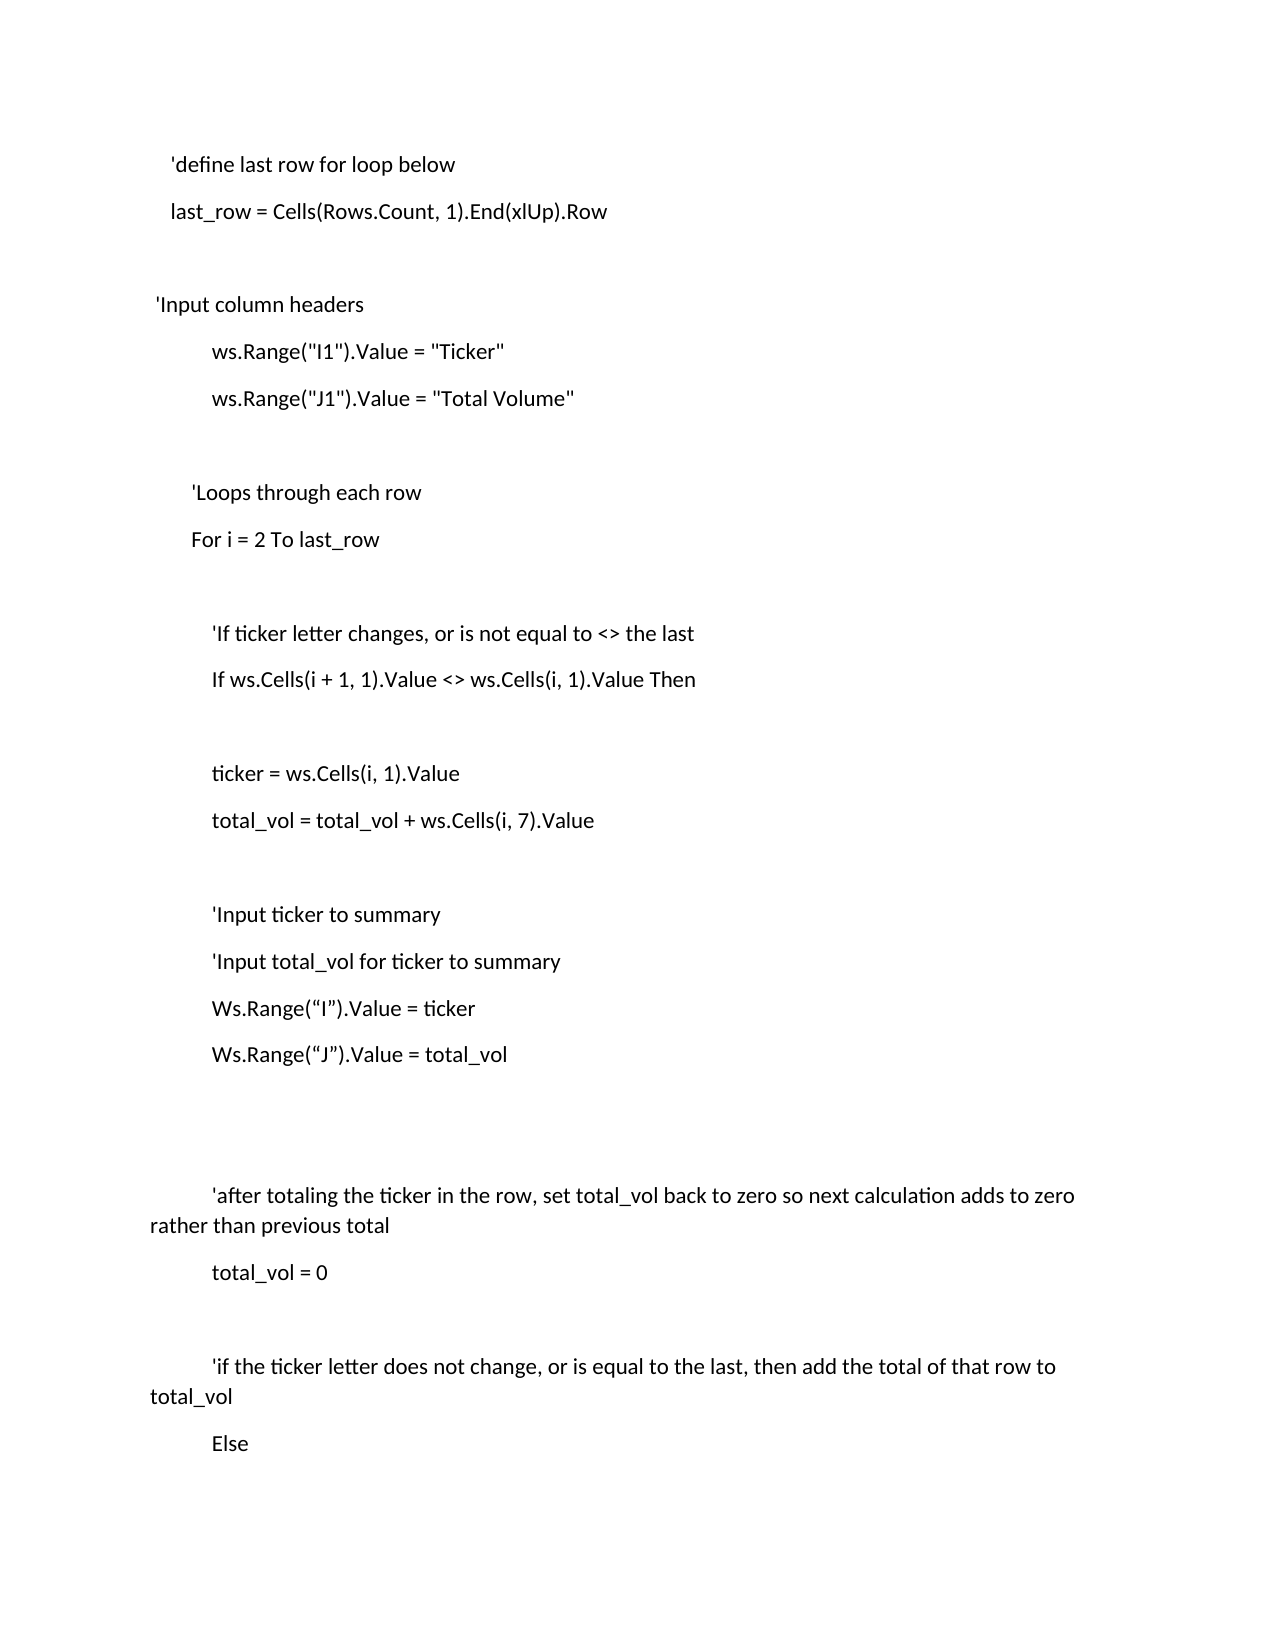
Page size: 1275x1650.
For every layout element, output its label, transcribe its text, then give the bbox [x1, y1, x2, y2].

text 'if the ticker letter does not change, or is equal to the last, then add the total of that row to total_vol [150, 1352, 1125, 1410]
text Else [150, 1429, 1125, 1457]
text total_vol = total_vol + ws.Cells(i, 7).Value [150, 806, 1125, 834]
text ws.Range("J1").Value = "Total Volume" [150, 384, 1125, 412]
text last_row = Cells(Rows.Count, 1).End(xlUp).Row [150, 197, 1125, 225]
text For i = 2 To last_row [150, 525, 1125, 553]
text If ws.Cells(i + 1, 1).Value <> ws.Cells(i, 1).Value Then [150, 666, 1125, 694]
text 'If ticker letter changes, or is not equal to <> the last [150, 619, 1125, 647]
text 'Loops through each row [150, 478, 1125, 506]
text total_vol = 0 [150, 1258, 1125, 1286]
text 'Input ticker to summary [150, 900, 1125, 928]
text ws.Range("I1").Value = "Ticker" [150, 337, 1125, 366]
text 'Input column headers [150, 291, 1125, 319]
text ticker = ws.Cells(i, 1).Value [150, 759, 1125, 787]
text Ws.Range(“I”).Value = ticker [150, 994, 1125, 1022]
text 'after totaling the ticker in the row, set total_vol back to zero so next calculation adds to zero rather than previous total [150, 1181, 1125, 1239]
text 'define last row for loop below [150, 150, 1125, 178]
text 'Input total_vol for ticker to summary [150, 947, 1125, 975]
text Ws.Range(“J”).Value = total_vol [150, 1041, 1125, 1069]
